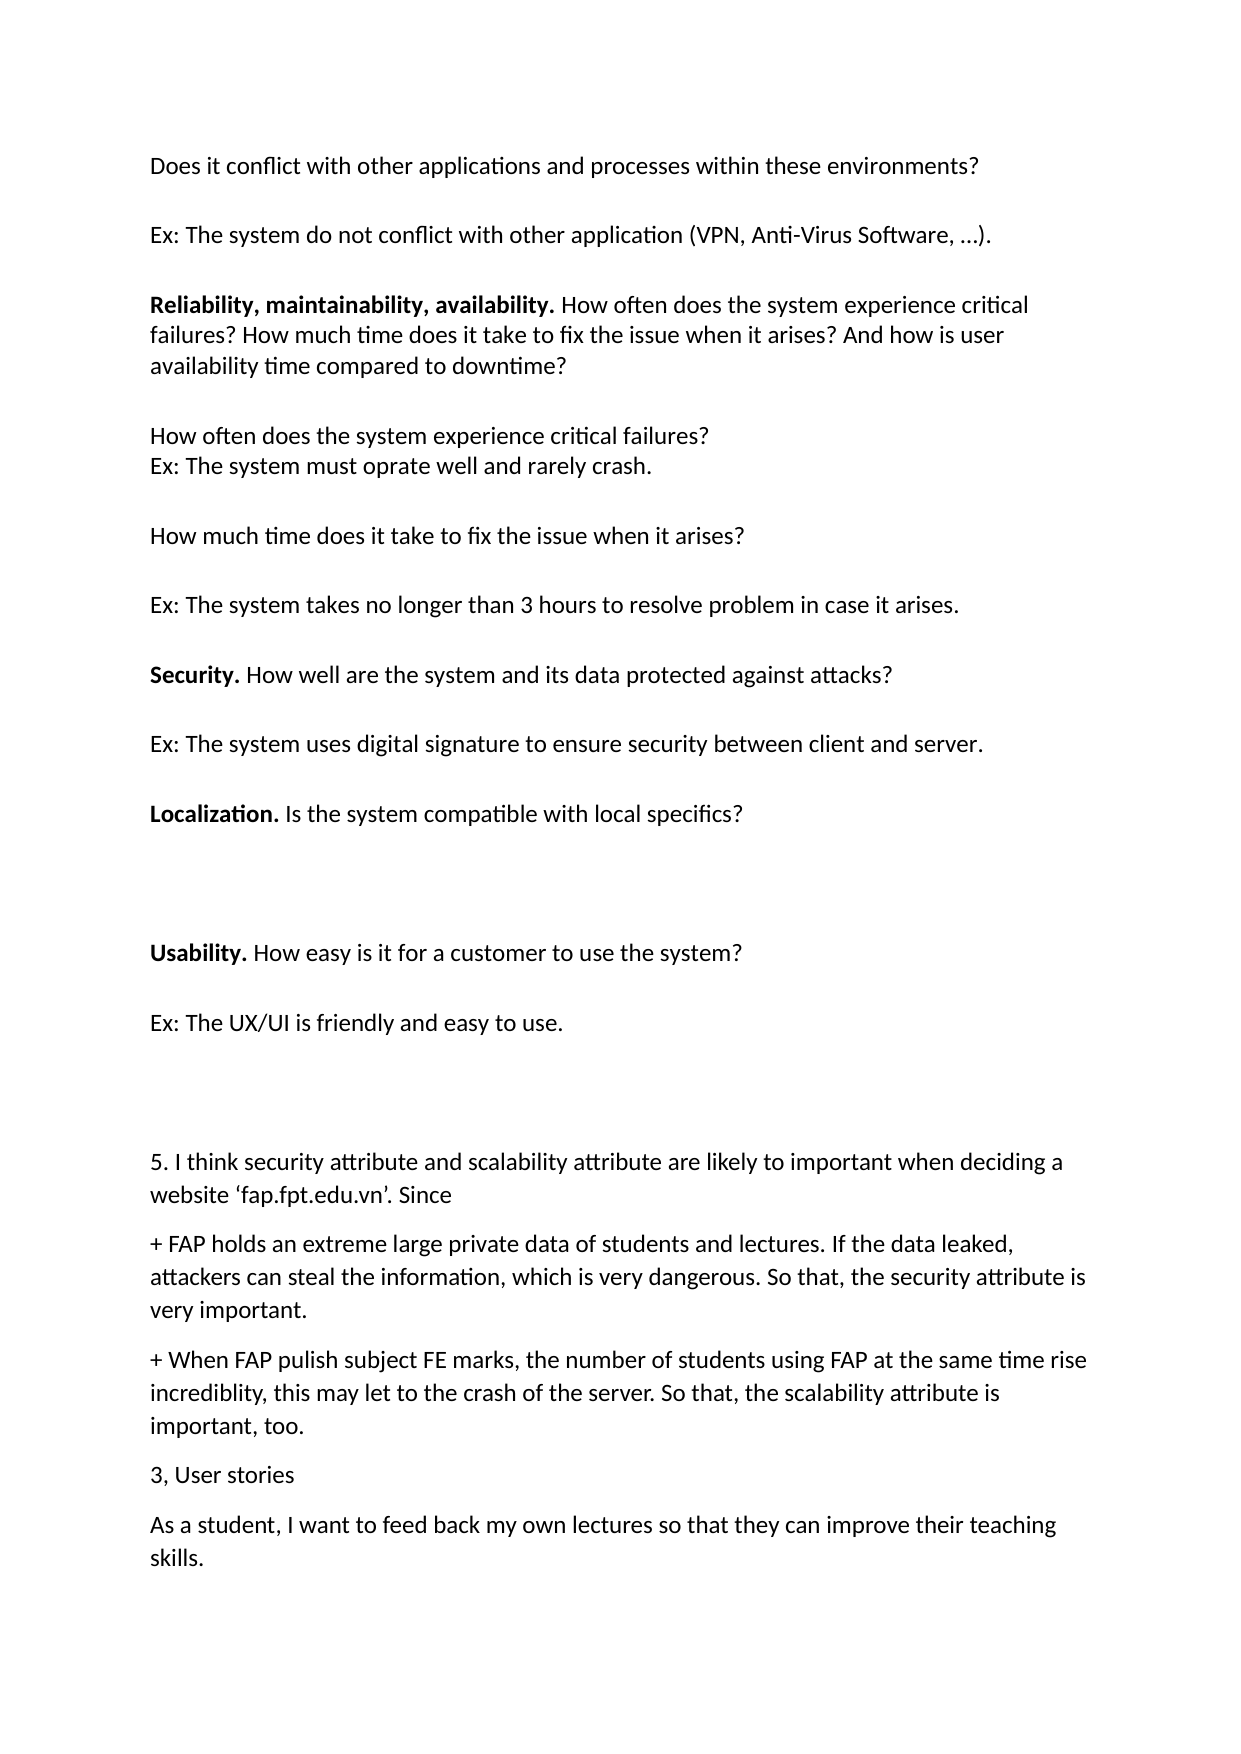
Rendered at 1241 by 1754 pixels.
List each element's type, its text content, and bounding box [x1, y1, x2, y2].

text 3, User stories [150, 1459, 1090, 1490]
text Reliability, maintainability, availability. How often does the system experience critical failures? How much time does it take to fix the issue when it arises? And how is user availability time compared to downtime? [150, 289, 1090, 381]
text As a student, I want to feed back my own lectures so that they can improve their teaching skills. [150, 1509, 1090, 1572]
text + FAP holds an extreme large private data of students and lectures. If the data leaked, attackers can steal the information, which is very dangerous. So that, the security attribute is very important. [150, 1229, 1090, 1325]
text Ex: The system takes no longer than 3 hours to resolve problem in case it arises. [150, 589, 1090, 620]
text Ex: The system uses digital signature to ensure security between client and server. [150, 729, 1090, 759]
text Does it conflict with other applications and processes within these environments? [150, 150, 1090, 181]
text 5. I think security attribute and scalability attribute are likely to important when deciding a website ‘fap.fpt.edu.vn’. Since [150, 1146, 1090, 1209]
text + When FAP pulish subject FE marks, the number of students using FAP at the same time rise incrediblity, this may let to the crash of the server. So that, the scalability attribute is important, too. [150, 1344, 1090, 1440]
text Ex: The UX/UI is friendly and easy to use. [150, 1007, 1090, 1037]
text Usability. How easy is it for a customer to use the system? [150, 937, 1090, 968]
text Localization. Is the system compatible with local specifics? [150, 798, 1090, 829]
text Security. How well are the system and its data protected against attacks? [150, 659, 1090, 689]
text How much time does it take to fix the issue when it arises? [150, 520, 1090, 550]
text Ex: The system do not conflict with other application (VPN, Anti-Virus Software, …). [150, 219, 1090, 250]
text How often does the system experience critical failures? Ex: The system must oprate well and rarely crash. [150, 420, 1090, 481]
